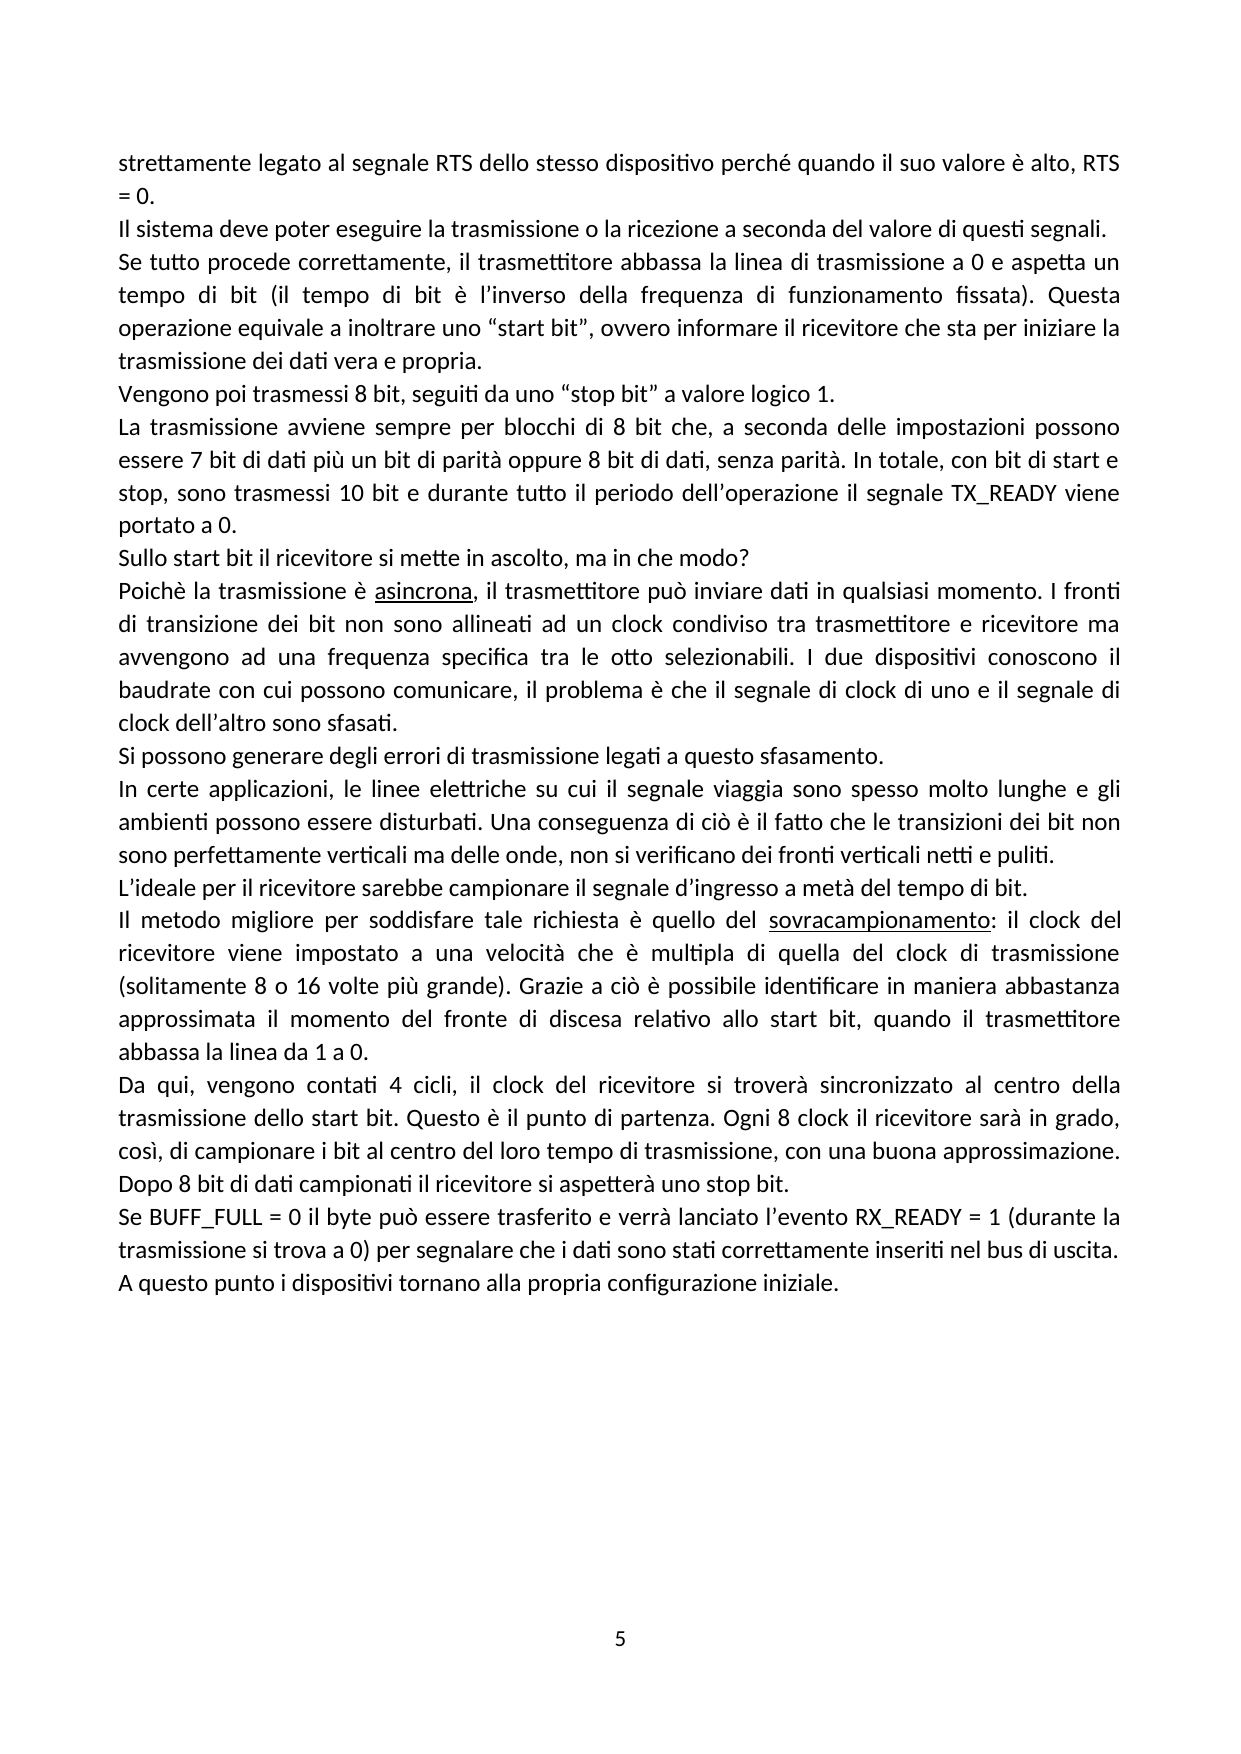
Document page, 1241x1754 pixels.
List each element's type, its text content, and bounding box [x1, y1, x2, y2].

text Vengono poi trasmessi 8 bit, seguiti da uno “stop bit” a valore logico 1. [118, 378, 1122, 408]
text In certe applicazioni, le linee elettriche su cui il segnale viaggia sono spesso molto lunghe e gli ambienti possono essere disturbati. Una conseguenza di ciò è il fatto che le transizioni dei bit non sono perfettamente verticali ma delle onde, non si verificano dei fronti verticali netti e puliti. [118, 773, 1122, 869]
text Se BUFF_FULL = 0 il byte può essere trasferito e verrà lanciato l’evento RX_READY = 1 (durante la trasmissione si trova a 0) per segnalare che i dati sono stati correttamente inseriti nel bus di uscita. [118, 1201, 1122, 1264]
text Se tutto procede correttamente, il trasmettitore abbassa la linea di trasmissione a 0 e aspetta un tempo di bit (il tempo di bit è l’inverso della frequenza di funzionamento fissata). Questa operazione equivale a inoltrare uno “start bit”, ovvero informare il ricevitore che sta per iniziare la trasmissione dei dati vera e propria. [118, 246, 1122, 376]
text Sullo start bit il ricevitore si mette in ascolto, ma in che modo? [118, 543, 1122, 573]
text L’ideale per il ricevitore sarebbe campionare il segnale d’ingresso a metà del tempo di bit. [118, 872, 1122, 902]
text Si possono generare degli errori di trasmissione legati a questo sfasamento. [118, 740, 1122, 771]
text Il metodo migliore per soddisfare tale richiesta è quello del sovracampionamento: il clock del ricevitore viene impostato a una velocità che è multipla di quella del clock di trasmissione (solitamente 8 o 16 volte più grande). Grazie a ciò è possibile identificare in maniera abbastanza approssimata il momento del fronte di discesa relativo allo start bit, quando il trasmettitore abbassa la linea da 1 a 0. [118, 905, 1122, 1067]
text Da qui, vengono contati 4 cicli, il clock del ricevitore si troverà sincronizzato al centro della trasmissione dello start bit. Questo è il punto di partenza. Ogni 8 clock il ricevitore sarà in grado, così, di campionare i bit al centro del loro tempo di trasmissione, con una buona approssimazione. Dopo 8 bit di dati campionati il ricevitore si aspetterà uno stop bit. [118, 1069, 1122, 1198]
text Poichè la trasmissione è asincrona, il trasmettitore può inviare dati in qualsiasi momento. I fronti di transizione dei bit non sono allineati ad un clock condiviso tra trasmettitore e ricevitore ma avvengono ad una frequenza specifica tra le otto selezionabili. I due dispositivi conoscono il baudrate con cui possono comunicare, il problema è che il segnale di clock di uno e il segnale di clock dell’altro sono sfasati. [118, 576, 1122, 738]
text La trasmissione avviene sempre per blocchi di 8 bit che, a seconda delle impostazioni possono essere 7 bit di dati più un bit di parità oppure 8 bit di dati, senza parità. In totale, con bit di start e stop, sono trasmessi 10 bit e durante tutto il periodo dell’operazione il segnale TX_READY viene portato a 0. [118, 411, 1122, 540]
text Il sistema deve poter eseguire la trasmissione o la ricezione a seconda del valore di questi segnali. [118, 213, 1122, 244]
text A questo punto i dispositivi tornano alla propria configurazione iniziale. [118, 1267, 1122, 1297]
